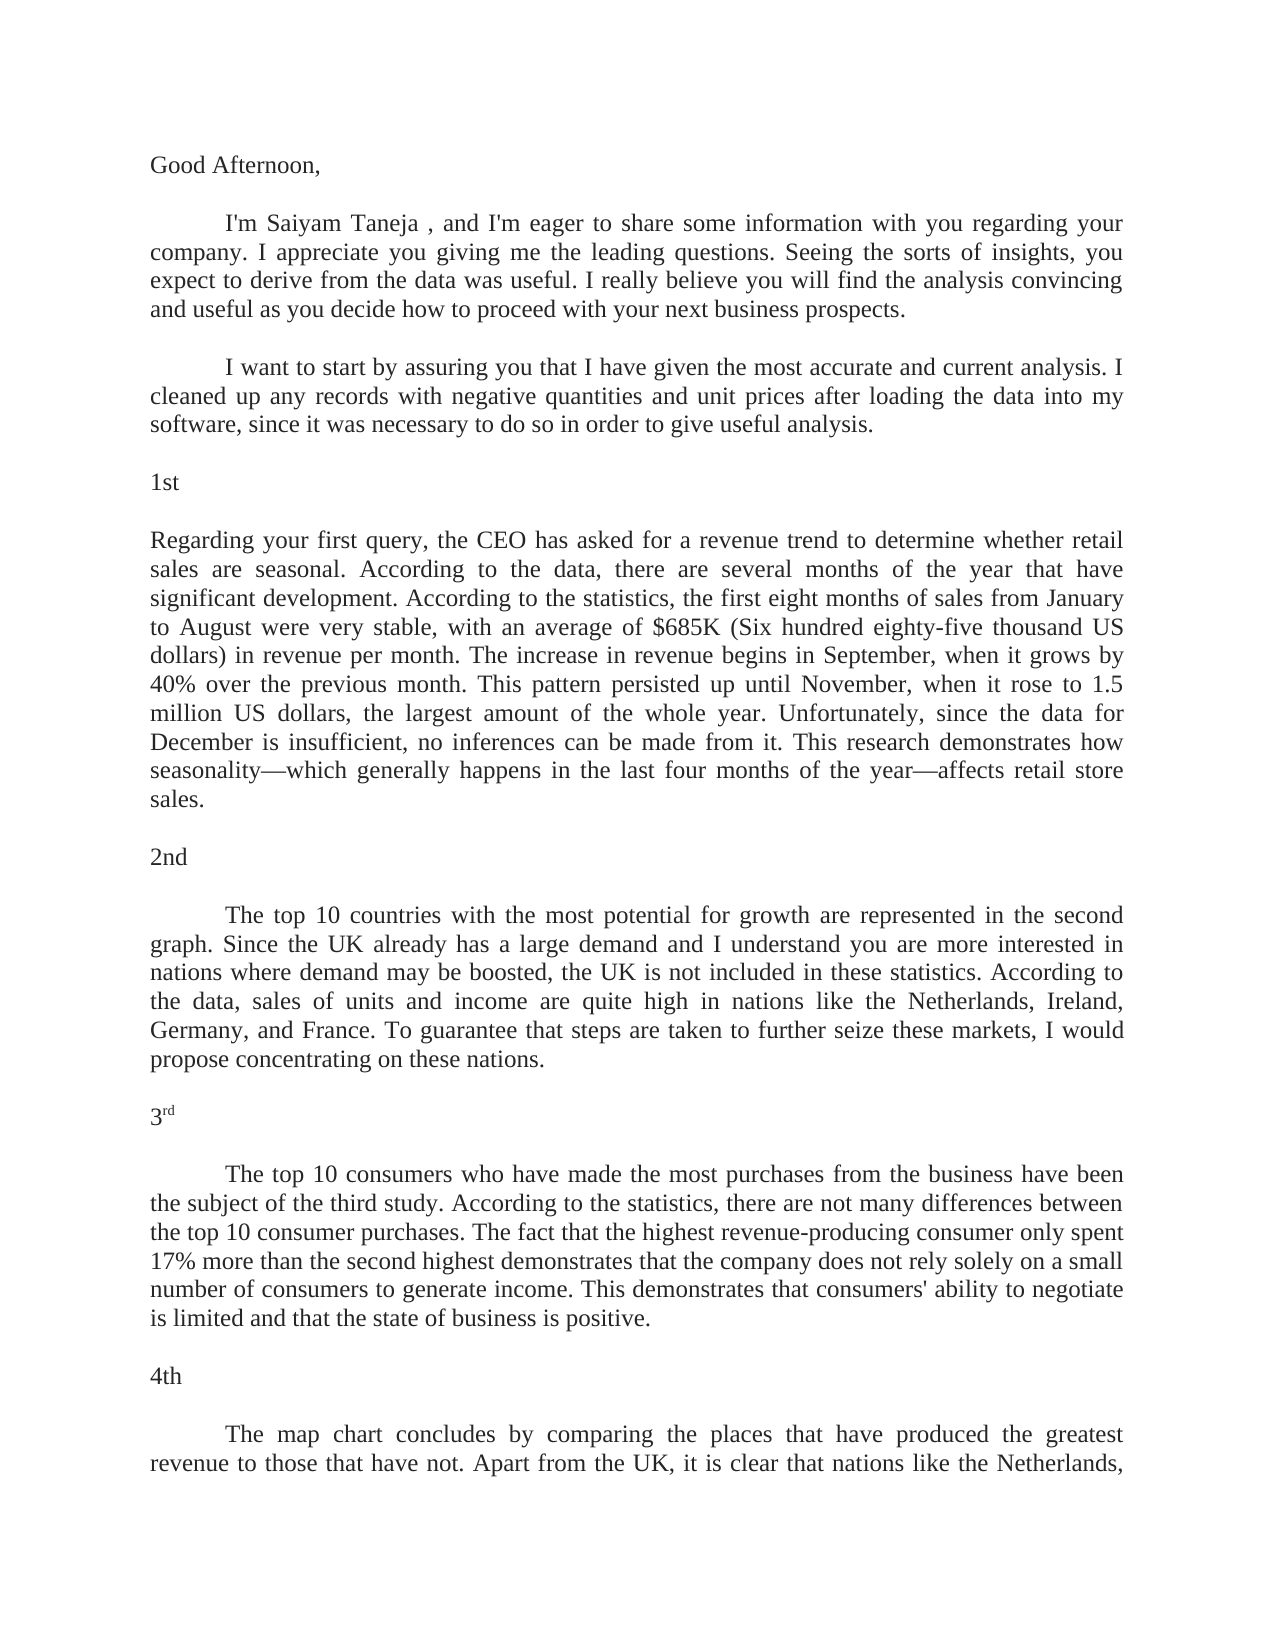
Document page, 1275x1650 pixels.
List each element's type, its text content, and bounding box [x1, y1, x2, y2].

text The top 10 consumers who have made the most purchases from the business have been the subject of the third study. According to the statistics, there are not many differences between the top 10 consumer purchases. The fact that the highest revenue-producing consumer only spent 17% more than the second highest demonstrates that the company does not rely solely on a small number of consumers to generate income. This demonstrates that consumers' ability to negotiate is limited and that the state of business is positive. [150, 1159, 1125, 1332]
text Regarding your first query, the CEO has asked for a revenue trend to determine whether retail sales are seasonal. According to the data, there are several months of the year that have significant development. According to the statistics, the first eight months of sales from January to August were very stable, with an average of $685K (Six hundred eighty-five thousand US dollars) in revenue per month. The increase in revenue begins in September, when it grows by 40% over the previous month. This pattern persisted up until November, when it rose to 1.5 million US dollars, the largest amount of the whole year. Unfortunately, since the data for December is insufficient, no inferences can be made from it. This research demonstrates how seasonality—which generally happens in the last four months of the year—affects retail store sales. [150, 525, 1125, 813]
text I want to start by assuring you that I have given the most accurate and current analysis. I cleaned up any records with negative quantities and unit prices after loading the data into my software, since it was necessary to do so in order to give useful analysis. [150, 352, 1125, 438]
text Good Afternoon, [150, 150, 1125, 179]
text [150, 1419, 1125, 1477]
text The top 10 countries with the most potential for growth are represented in the second graph. Since the UK already has a large demand and I understand you are more interested in nations where demand may be boosted, the UK is not included in these statistics. According to the data, sales of units and income are quite high in nations like the Netherlands, Ireland, Germany, and France. To guarantee that steps are taken to further seize these markets, I would propose concentrating on these nations. [150, 900, 1125, 1072]
text 3rd [150, 1102, 1125, 1130]
text 2nd [150, 842, 1125, 871]
text I'm Saiyam Taneja , and I'm eager to share some information with you regarding your company. I appreciate you giving me the leading questions. Seeing the sorts of insights, you expect to derive from the data was useful. I really believe you will find the analysis convincing and useful as you decide how to proceed with your next business prospects. [150, 208, 1125, 323]
text 1st [150, 467, 1125, 496]
text 4th [150, 1361, 1125, 1390]
